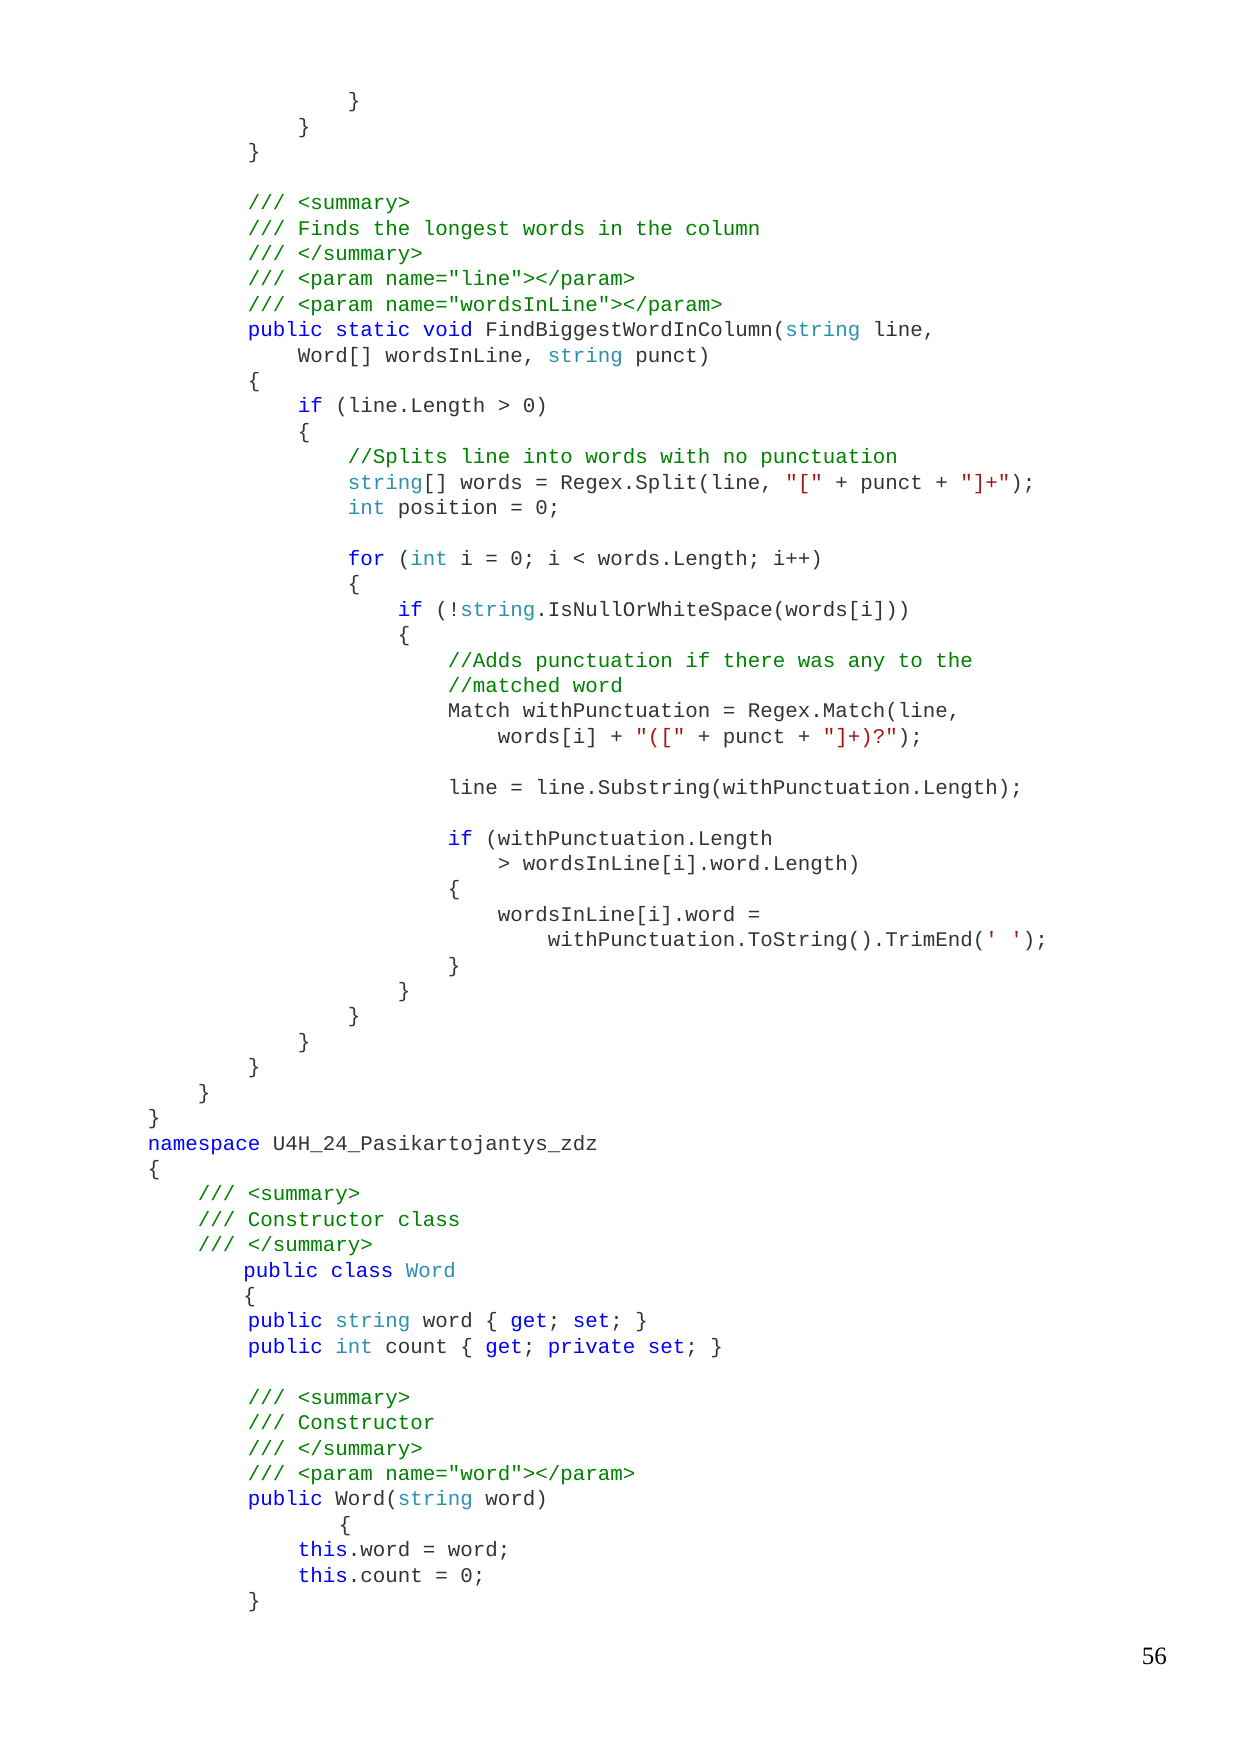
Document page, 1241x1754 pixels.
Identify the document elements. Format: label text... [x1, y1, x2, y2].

text /// </summary> [148, 1232, 1181, 1258]
text Word[] wordsInLine, string punct) [148, 343, 1181, 368]
text /// <summary> [148, 190, 1181, 216]
text /// </summary> [148, 241, 1181, 267]
text if (!string.IsNullOrWhiteSpace(words[i])) [148, 597, 1181, 622]
text int position = 0; [148, 495, 1181, 521]
text { [148, 1512, 1181, 1537]
text //matched word [148, 673, 1181, 699]
text public Word(string word) [148, 1487, 1181, 1512]
text public static void FindBiggestWordInColumn(string line, [148, 317, 1181, 343]
text { [148, 877, 1181, 902]
text /// Constructor [148, 1410, 1181, 1436]
text /// Finds the longest words in the column [148, 216, 1181, 241]
text } [148, 139, 1181, 165]
text } [148, 114, 1181, 139]
text if (withPunctuation.Length [148, 826, 1181, 851]
text } [148, 1105, 1181, 1131]
text } [148, 1029, 1181, 1054]
text withPunctuation.ToString().TrimEnd(' '); [148, 927, 1181, 953]
text wordsInLine[i].word = [148, 902, 1181, 927]
text /// <summary> [148, 1182, 1181, 1207]
text /// <summary> [148, 1385, 1181, 1410]
text Match withPunctuation = Regex.Match(line, [148, 699, 1181, 724]
text line = line.Substring(withPunctuation.Length); [148, 775, 1181, 800]
text /// <param name="wordsInLine"></param> [148, 292, 1181, 317]
text string[] words = Regex.Split(line, "[" + punct + "]+"); [148, 470, 1181, 495]
text /// <param name="word"></param> [148, 1461, 1181, 1487]
text /// Constructor class [148, 1207, 1181, 1232]
text { [148, 368, 1181, 394]
text } [148, 1080, 1181, 1105]
text { [148, 419, 1181, 444]
text //Splits line into words with no punctuation [148, 444, 1181, 470]
text { [148, 1156, 1181, 1182]
text } [148, 1054, 1181, 1080]
text /// </summary> [148, 1436, 1181, 1461]
text public class Word [148, 1258, 1181, 1283]
text this.word = word; [148, 1537, 1181, 1563]
text } [148, 1588, 1181, 1614]
text public int count { get; private set; } [148, 1334, 1181, 1359]
text { [148, 1283, 1181, 1309]
text } [148, 953, 1181, 978]
text { [148, 572, 1181, 597]
text if (line.Length > 0) [148, 394, 1181, 419]
text namespace U4H_24_Pasikartojantys_zdz [148, 1131, 1181, 1156]
text //Adds punctuation if there was any to the [148, 648, 1181, 673]
text for (int i = 0; i < words.Length; i++) [148, 546, 1181, 572]
text words[i] + "([" + punct + "]+)?"); [148, 724, 1181, 749]
text } [148, 89, 1181, 114]
text { [148, 622, 1181, 648]
text this.count = 0; [148, 1563, 1181, 1588]
text public string word { get; set; } [148, 1309, 1181, 1334]
text > wordsInLine[i].word.Length) [148, 851, 1181, 877]
text /// <param name="line"></param> [148, 267, 1181, 292]
text } [148, 1004, 1181, 1029]
text } [148, 978, 1181, 1004]
